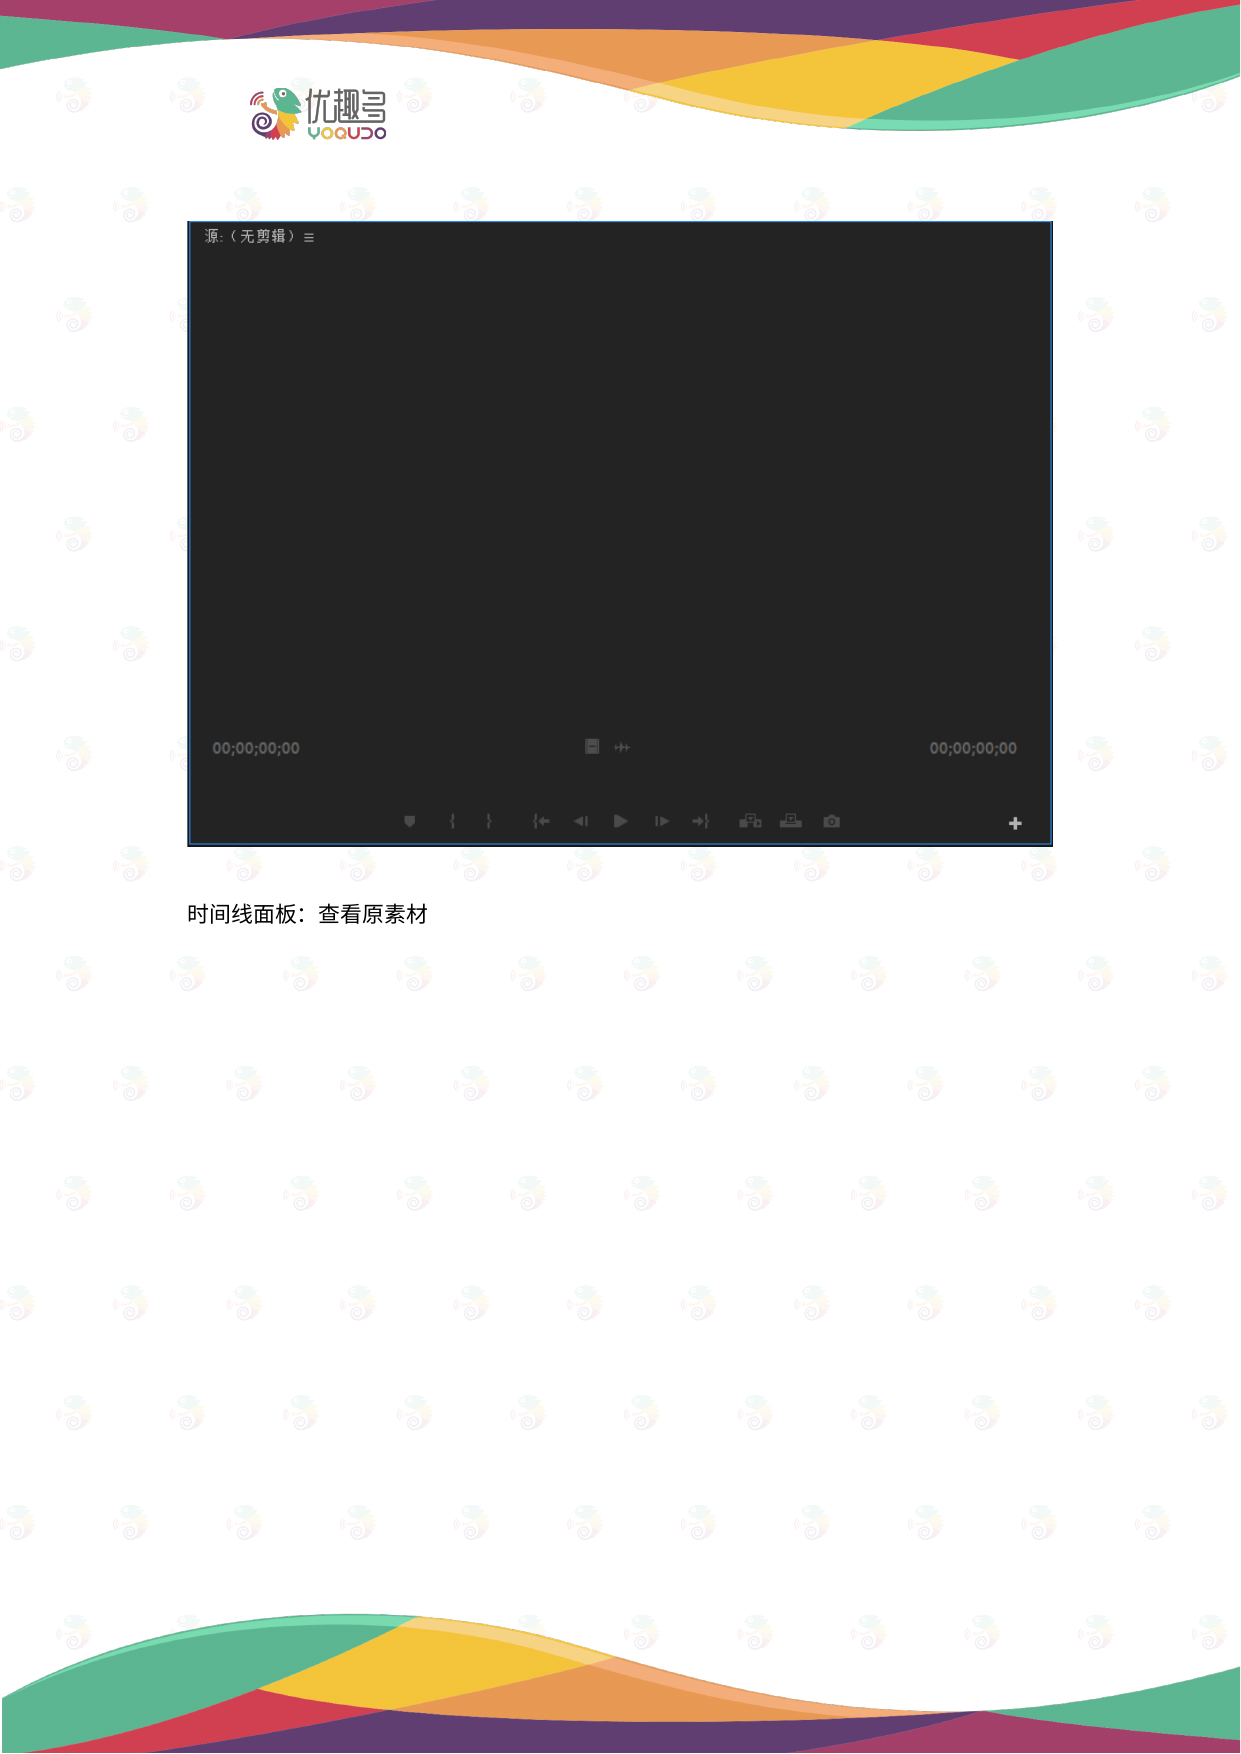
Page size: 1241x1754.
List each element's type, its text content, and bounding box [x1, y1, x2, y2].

picture [0, 0, 1241, 1613]
text 时间线面板：查看原素材 [187, 897, 1053, 929]
picture [1, 1614, 1241, 1753]
